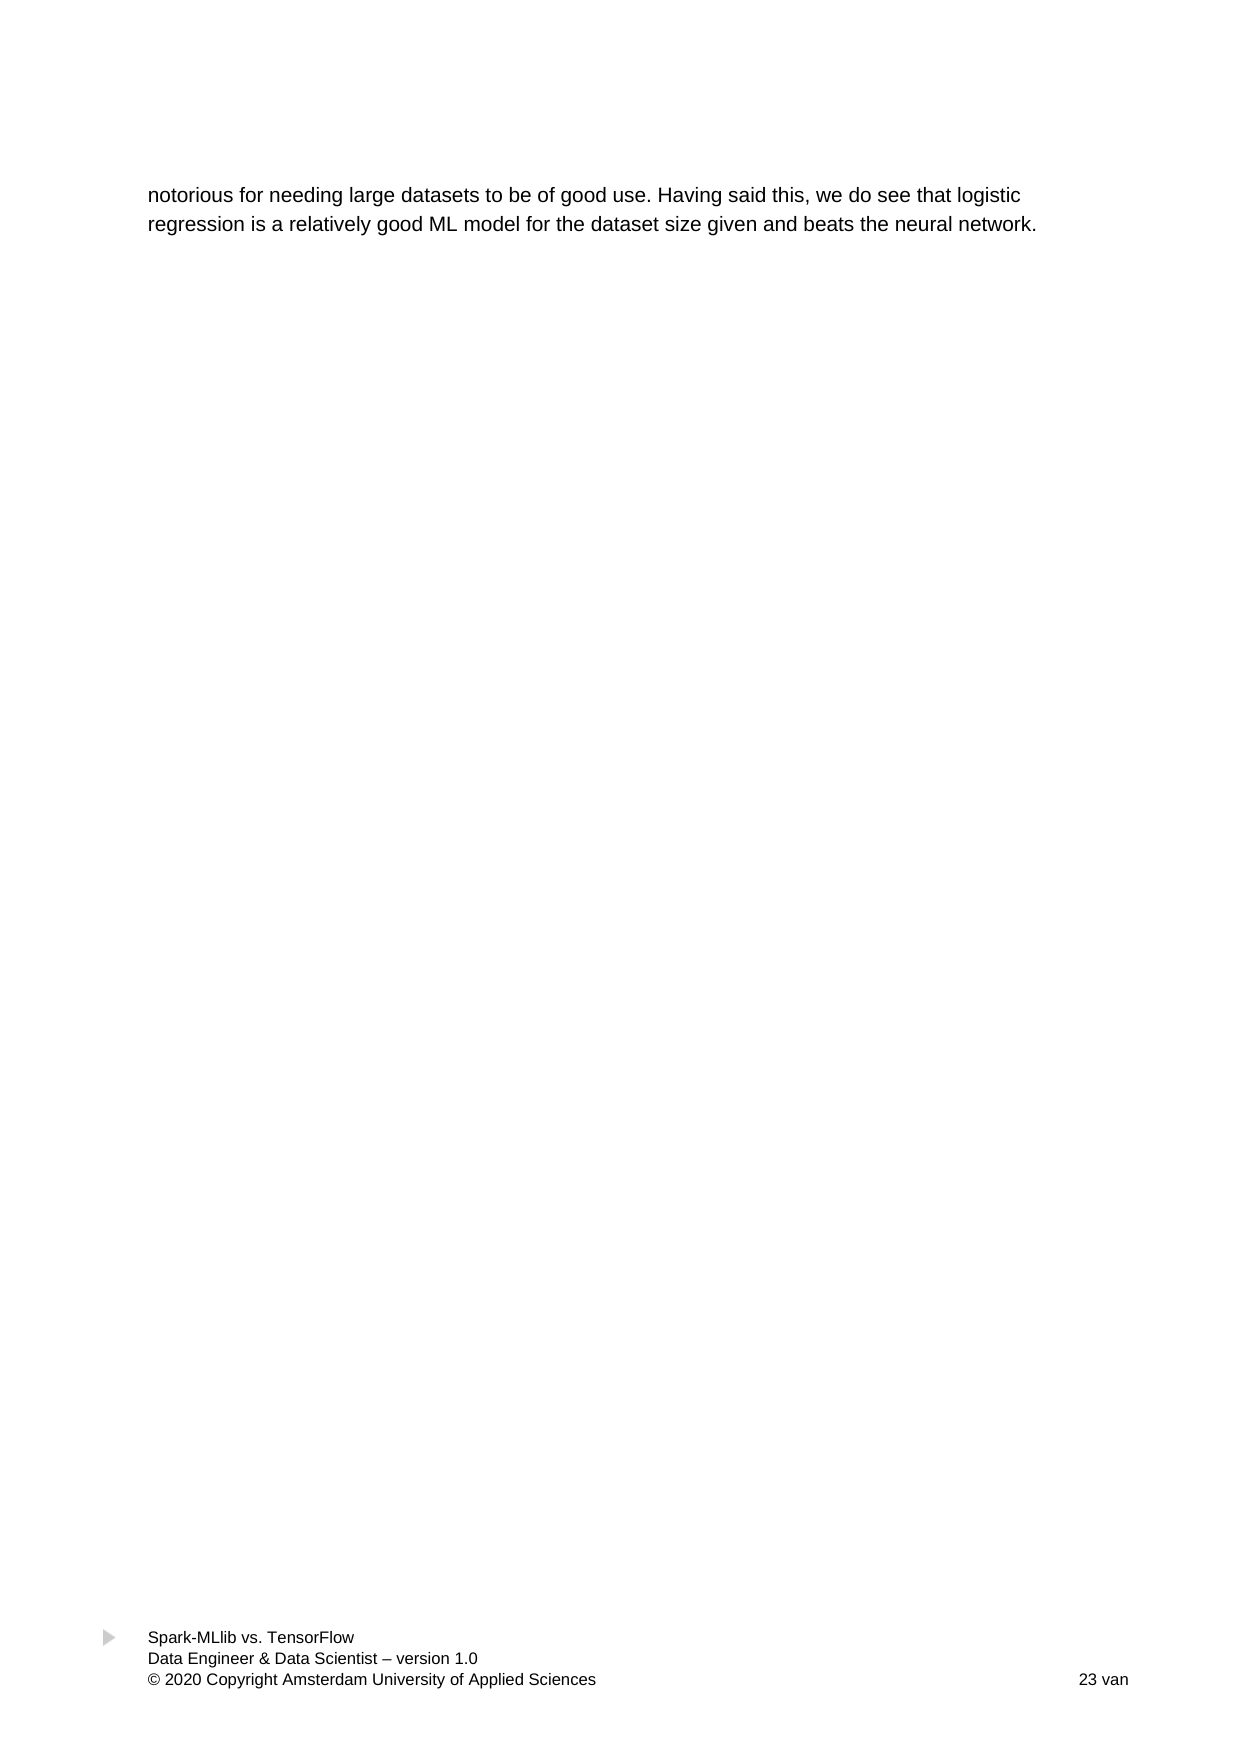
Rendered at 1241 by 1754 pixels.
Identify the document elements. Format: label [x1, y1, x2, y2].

picture [103, 1628, 117, 1646]
text [148, 177, 1107, 236]
